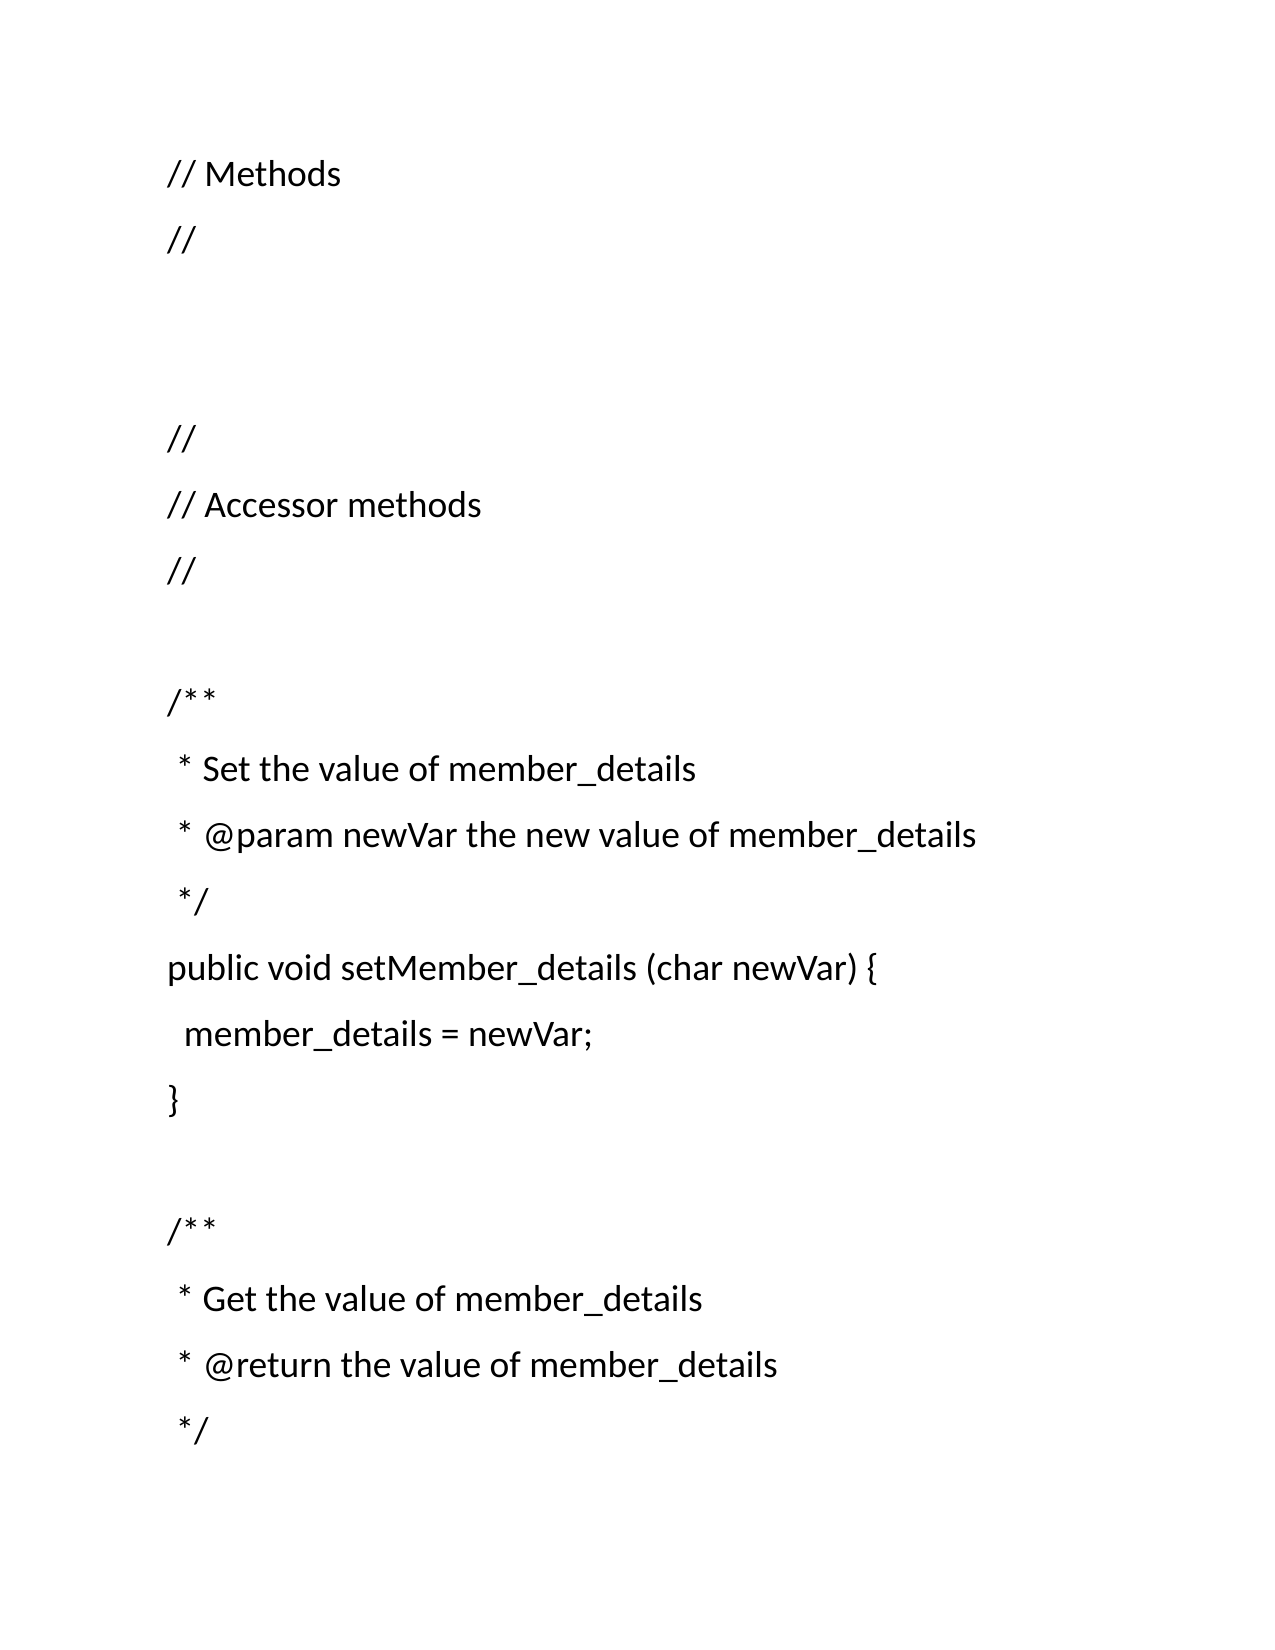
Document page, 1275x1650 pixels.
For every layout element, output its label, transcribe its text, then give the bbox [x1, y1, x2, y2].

text */ [150, 878, 1125, 923]
text public void setMember_details (char newVar) { [150, 944, 1125, 989]
text // Methods [150, 150, 1125, 196]
text // [150, 216, 1125, 262]
text /** [150, 1208, 1125, 1254]
text // Accessor methods [150, 481, 1125, 527]
text */ [150, 1407, 1125, 1453]
text * Set the value of member_details [150, 745, 1125, 791]
text * @return the value of member_details [150, 1341, 1125, 1386]
text /** [150, 679, 1125, 725]
text member_details = newVar; [150, 1010, 1125, 1056]
text // [150, 547, 1125, 593]
text * @param newVar the new value of member_details [150, 811, 1125, 857]
text } [150, 1076, 1125, 1122]
text // [150, 414, 1125, 460]
text * Get the value of member_details [150, 1274, 1125, 1320]
